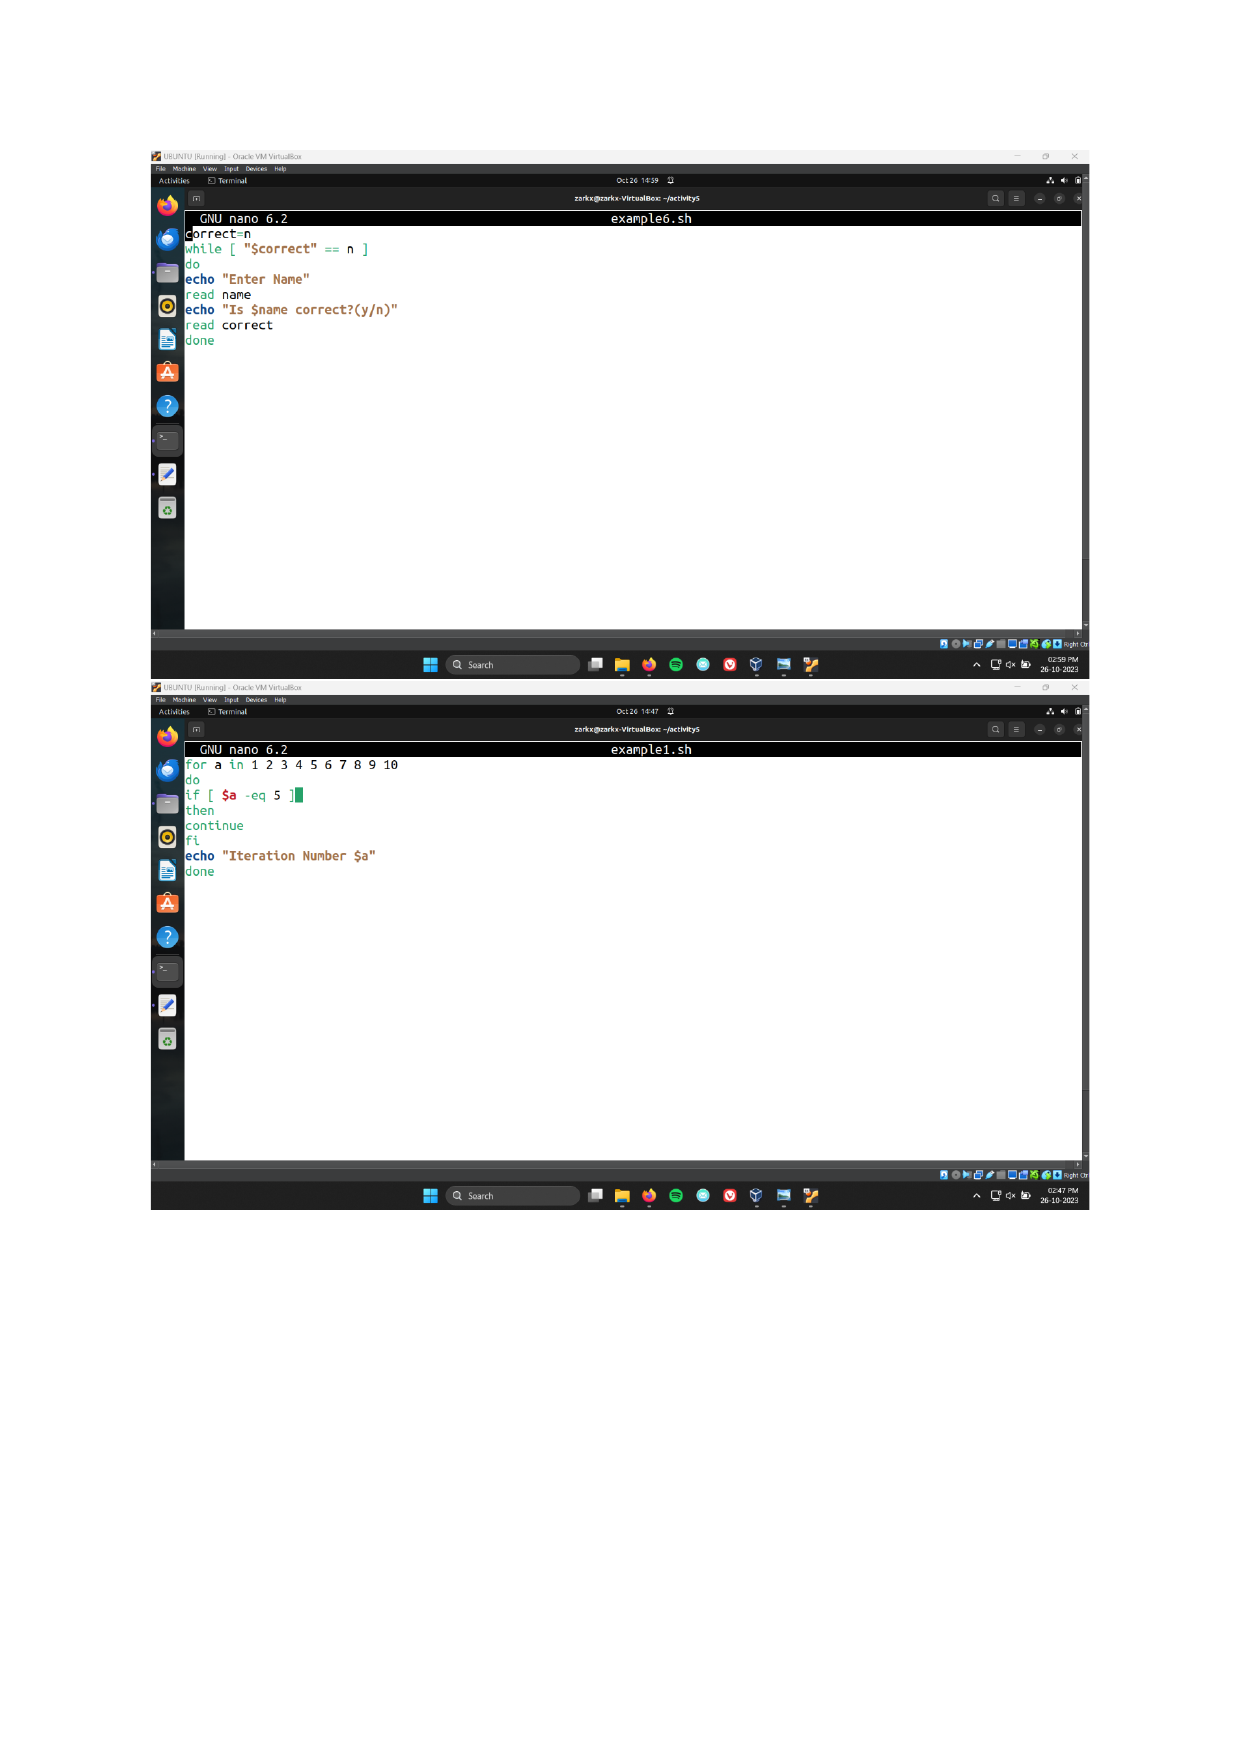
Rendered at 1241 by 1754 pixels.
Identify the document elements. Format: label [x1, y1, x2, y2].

picture [150, 681, 1090, 1210]
picture [150, 150, 1090, 679]
